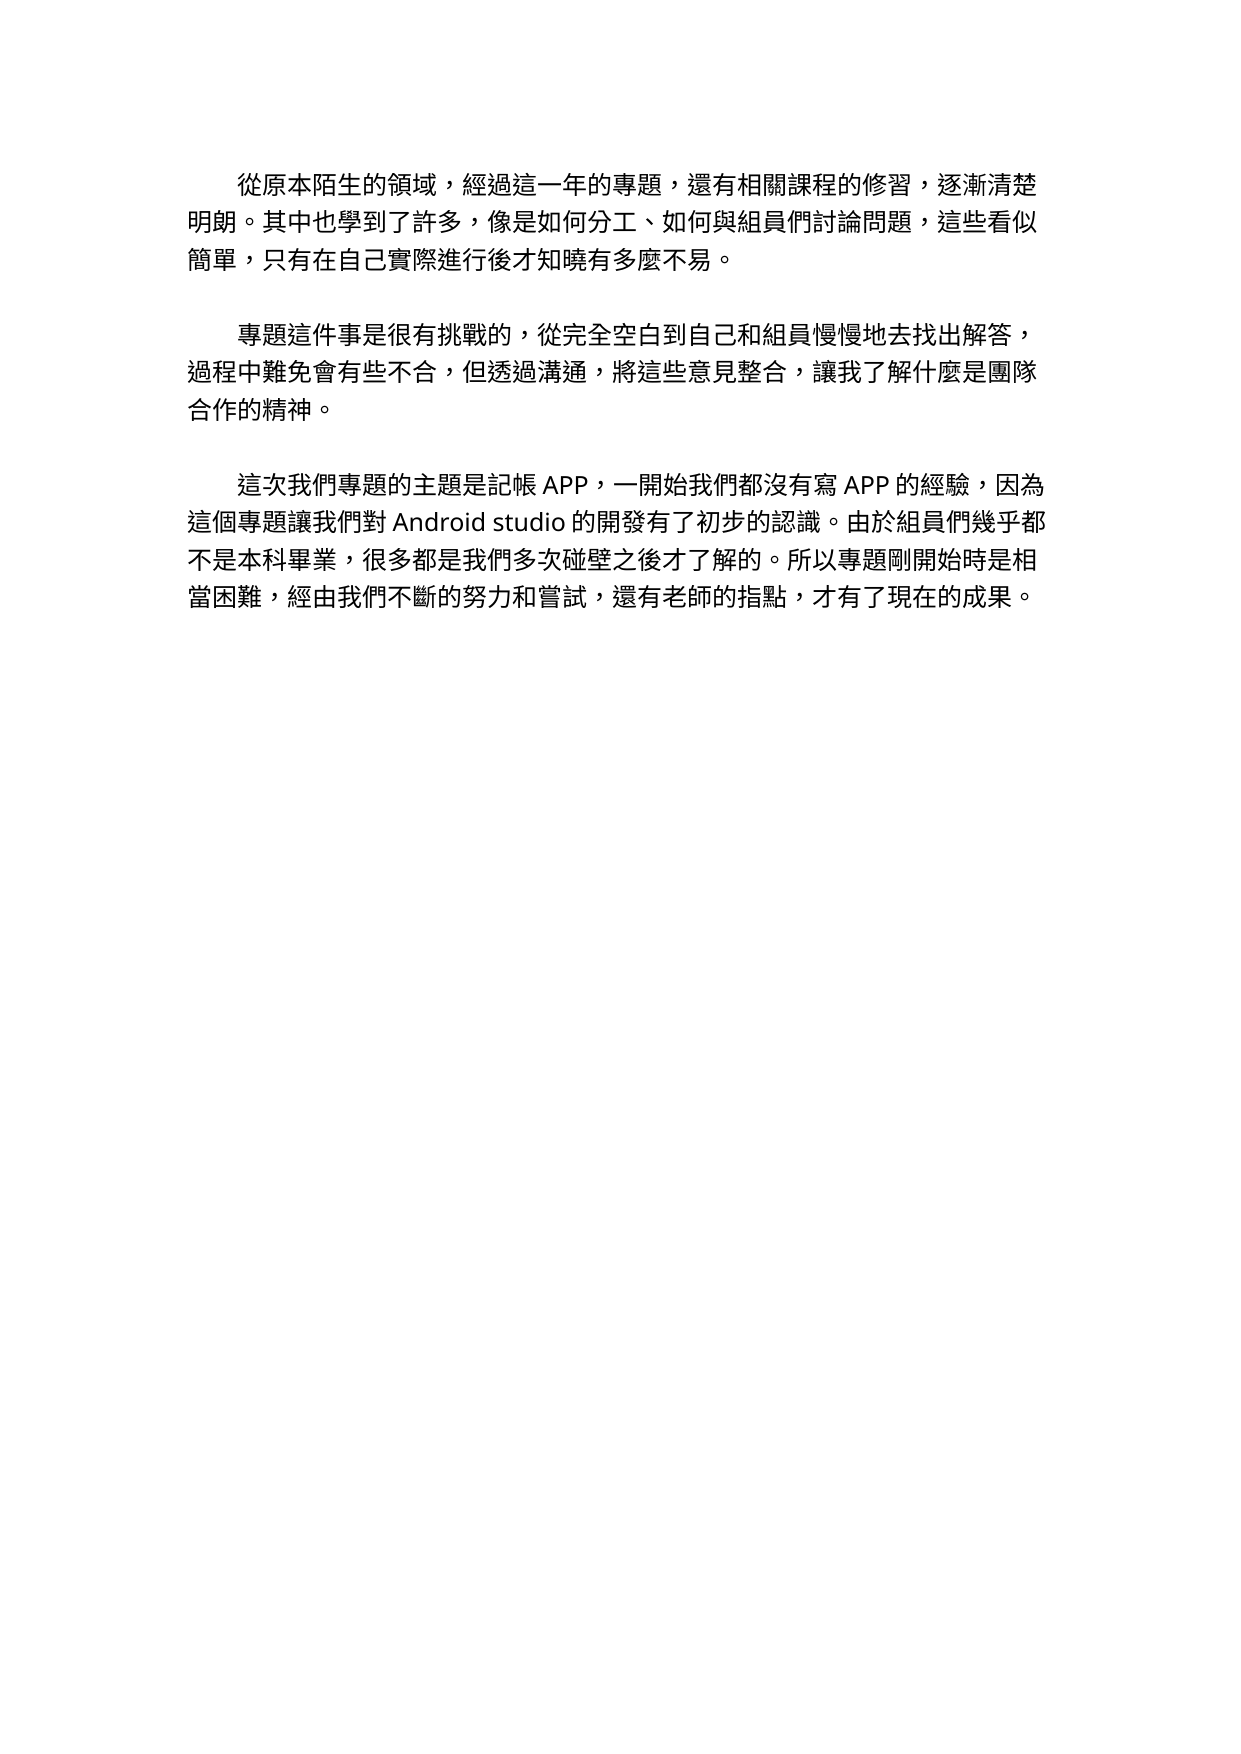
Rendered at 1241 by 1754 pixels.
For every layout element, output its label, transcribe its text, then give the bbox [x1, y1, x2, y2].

text 從原本陌生的領域，經過這一年的專題，還有相關課程的修習，逐漸清楚明朗。其中也學到了許多，像是如何分工、如何與組員們討論問題，這些看似簡單，只有在自己實際進行後才知曉有多麼不易。 [187, 164, 1053, 277]
text 專題這件事是很有挑戰的，從完全空白到自己和組員慢慢地去找出解答，過程中難免會有些不合，但透過溝通，將這些意見整合，讓我了解什麼是團隊合作的精神。 [187, 314, 1053, 427]
text 這次我們專題的主題是記帳APP，一開始我們都沒有寫APP的經驗，因為這個專題讓我們對Android studio的開發有了初步的認識。由於組員們幾乎都不是本科畢業，很多都是我們多次碰壁之後才了解的。所以專題剛開始時是相當困難，經由我們不斷的努力和嘗試，還有老師的指點，才有了現在的成果。 [187, 464, 1053, 614]
